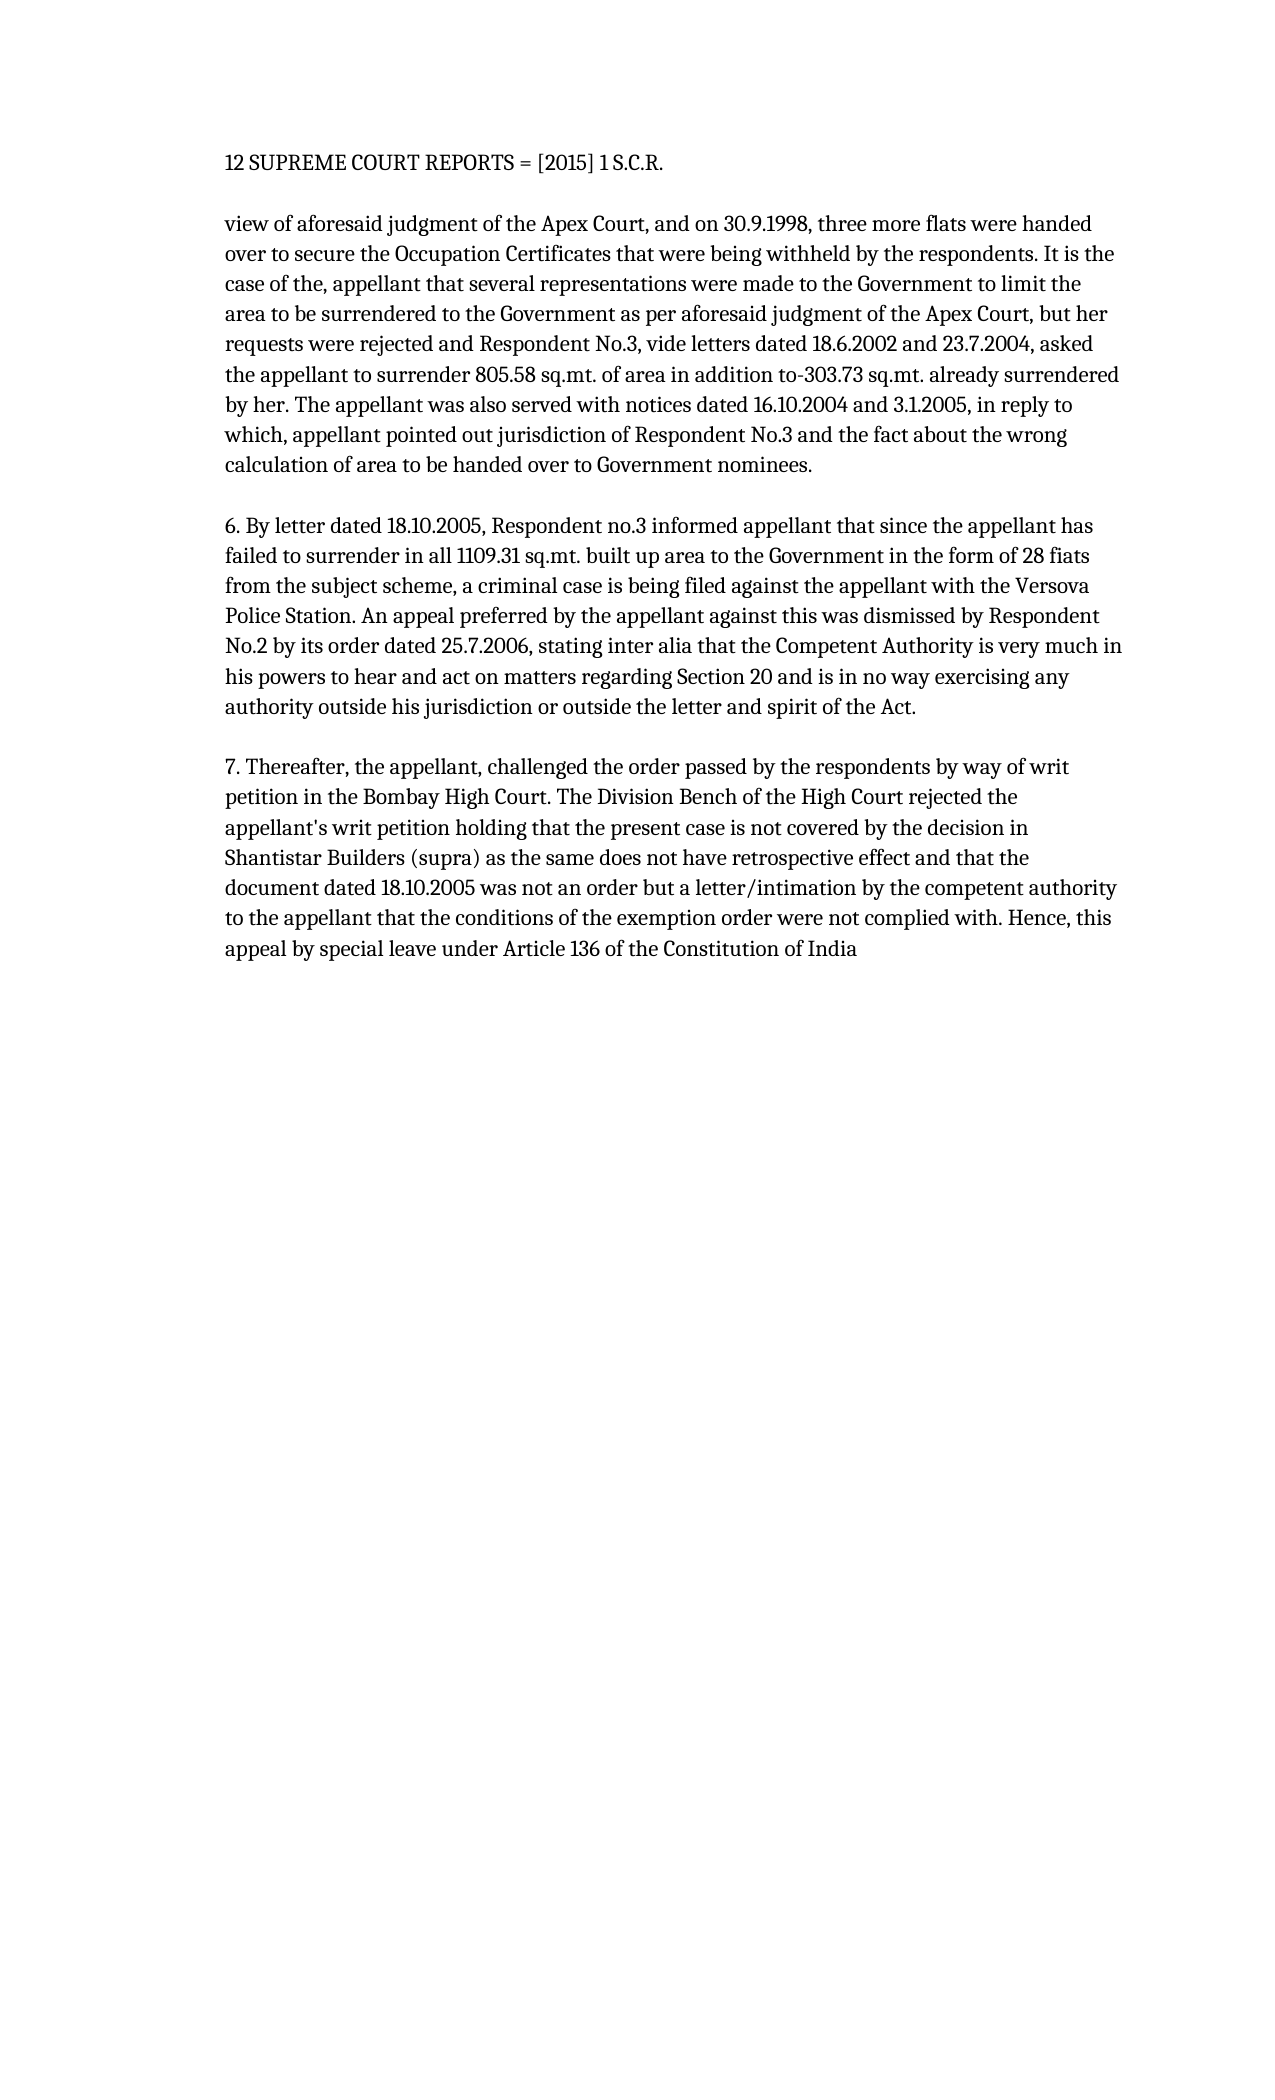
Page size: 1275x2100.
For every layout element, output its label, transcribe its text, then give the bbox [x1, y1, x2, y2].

text 12 SUPREME COURT REPORTS = [2015] 1 S.C.R. view of aforesaid judgment of the Apex Court, and on 30.9.1998, three more flats were handed over to secure the Occupation Certificates that were being withheld by the respondents. It is the case of the, appellant that several representations were made to the Government to limit the area to be surrendered to the Government as per aforesaid judgment of the Apex Court, but her requests were rejected and Respondent No.3, vide letters dated 18.6.2002 and 23.7.2004, asked the appellant to surrender 805.58 sq.mt. of area in addition to-303.73 sq.mt. already surrendered by her. The appellant was also served with notices dated 16.10.2004 and 3.1.2005, in reply to which, appellant pointed out jurisdiction of Respondent No.3 and the fact about the wrong calculation of area to be handed over to Government nominees. 6. By letter dated 18.10.2005, Respondent no.3 informed appellant that since the appellant has failed to surrender in all 1109.31 sq.mt. built up area to the Government in the form of 28 fiats from the subject scheme, a criminal case is being filed against the appellant with the Versova Police Station. An appeal preferred by the appellant against this was dismissed by Respondent No.2 by its order dated 25.7.2006, stating inter alia that the Competent Authority is very much in his powers to hear and act on matters regarding Section 20 and is in no way exercising any authority outside his jurisdiction or outside the letter and spirit of the Act. 7. Thereafter, the appellant, challenged the order passed by the respondents by way of writ petition in the Bombay High Court. The Division Bench of the High Court rejected the appellant's writ petition holding that the present case is not covered by the decision in Shantistar Builders (supra) as the same does not have retrospective effect and that the document dated 18.10.2005 was not an order but a letter/intimation by the competent authority to the appellant that the conditions of the exemption order were not complied with. Hence, this appeal by special leave under Article 136 of the Constitution of India [225, 150, 1125, 962]
